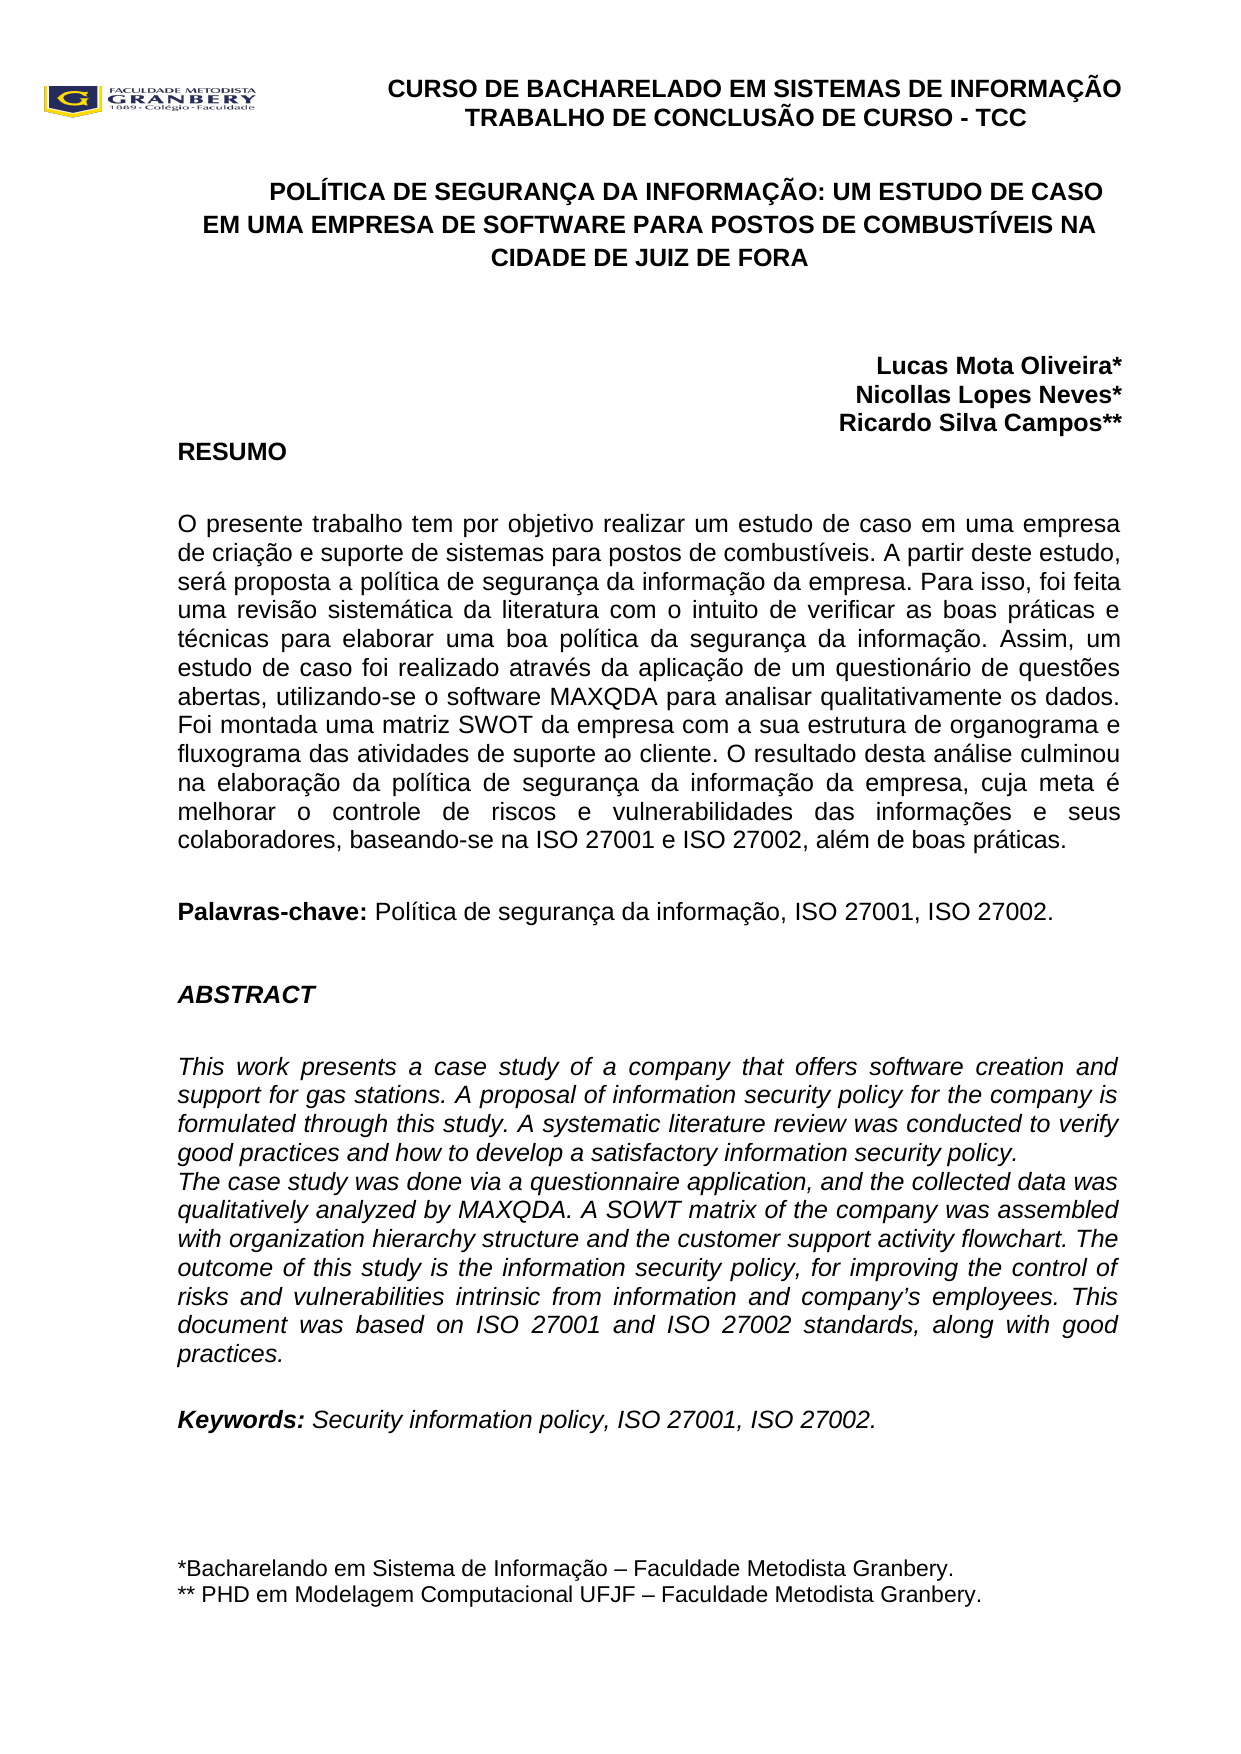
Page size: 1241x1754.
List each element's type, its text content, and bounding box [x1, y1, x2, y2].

text This work presents a case study of a company that offers software creation and support for gas stations. A proposal of information security policy for the company is formulated through this study. A systematic literature review was conducted to verify good practices and how to develop a satisfactory information security policy. [177, 1052, 1122, 1167]
text Ricardo Silva Campos** [796, 408, 1122, 437]
text POLÍTICA DE SEGURANÇA DA INFORMAÇÃO: UM ESTUDO DE CASO EM UMA EMPRESA DE SOFTWARE PARA POSTOS DE COMBUSTÍVEIS NA CIDADE DE JUIZ DE FORA [177, 177, 1122, 272]
text Nicollas Lopes Neves* [796, 380, 1122, 408]
text ** PHD em Modelagem Computacional UFJF – Faculdade Metodista Granbery. [636, 1581, 1122, 1607]
picture [42, 64, 257, 140]
text ABSTRACT [177, 980, 1122, 1008]
text The case study was done via a questionnaire application, and the collected data was qualitatively analyzed by MAXQDA. A SOWT matrix of the company was assembled with organization hierarchy structure and the customer support activity flowchart. The outcome of this study is the information security policy, for improving the control of risks and vulnerabilities intrinsic from information and company’s employees. This document was based on ISO 27001 and ISO 27002 standards, along with good practices. [177, 1167, 1122, 1368]
text *Bacharelando em Sistema de Informação – Faculdade Metodista Granbery. [177, 1554, 1122, 1581]
text Lucas Mota Oliveira* [796, 351, 1122, 380]
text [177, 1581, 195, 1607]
text RESUMO [177, 437, 1122, 466]
text O presente trabalho tem por objetivo realizar um estudo de caso em uma empresa de criação e suporte de sistemas para postos de combustíveis. A partir deste estudo, será proposta a política de segurança da informação da empresa. Para isso, foi feita uma revisão sistemática da literatura com o intuito de verificar as boas práticas e técnicas para elaborar uma boa política da segurança da informação. Assim, um estudo de caso foi realizado através da aplicação de um questionário de questões abertas, utilizando-se o software MAXQDA para analisar qualitativamente os dados. Foi montada uma matriz SWOT da empresa com a sua estrutura de organograma e fluxograma das atividades de suporte ao cliente. O resultado desta análise culminou na elaboração da política de segurança da informação da empresa, cuja meta é melhorar o controle de riscos e vulnerabilidades das informações e seus colaboradores, baseando-se na ISO 27001 e ISO 27002, além de boas práticas. [177, 509, 1122, 854]
text Keywords: Security information policy, ISO 27001, ISO 27002. [177, 1368, 1122, 1433]
text Palavras-chave: Política de segurança da informação, ISO 27001, ISO 27002. [177, 897, 1122, 926]
